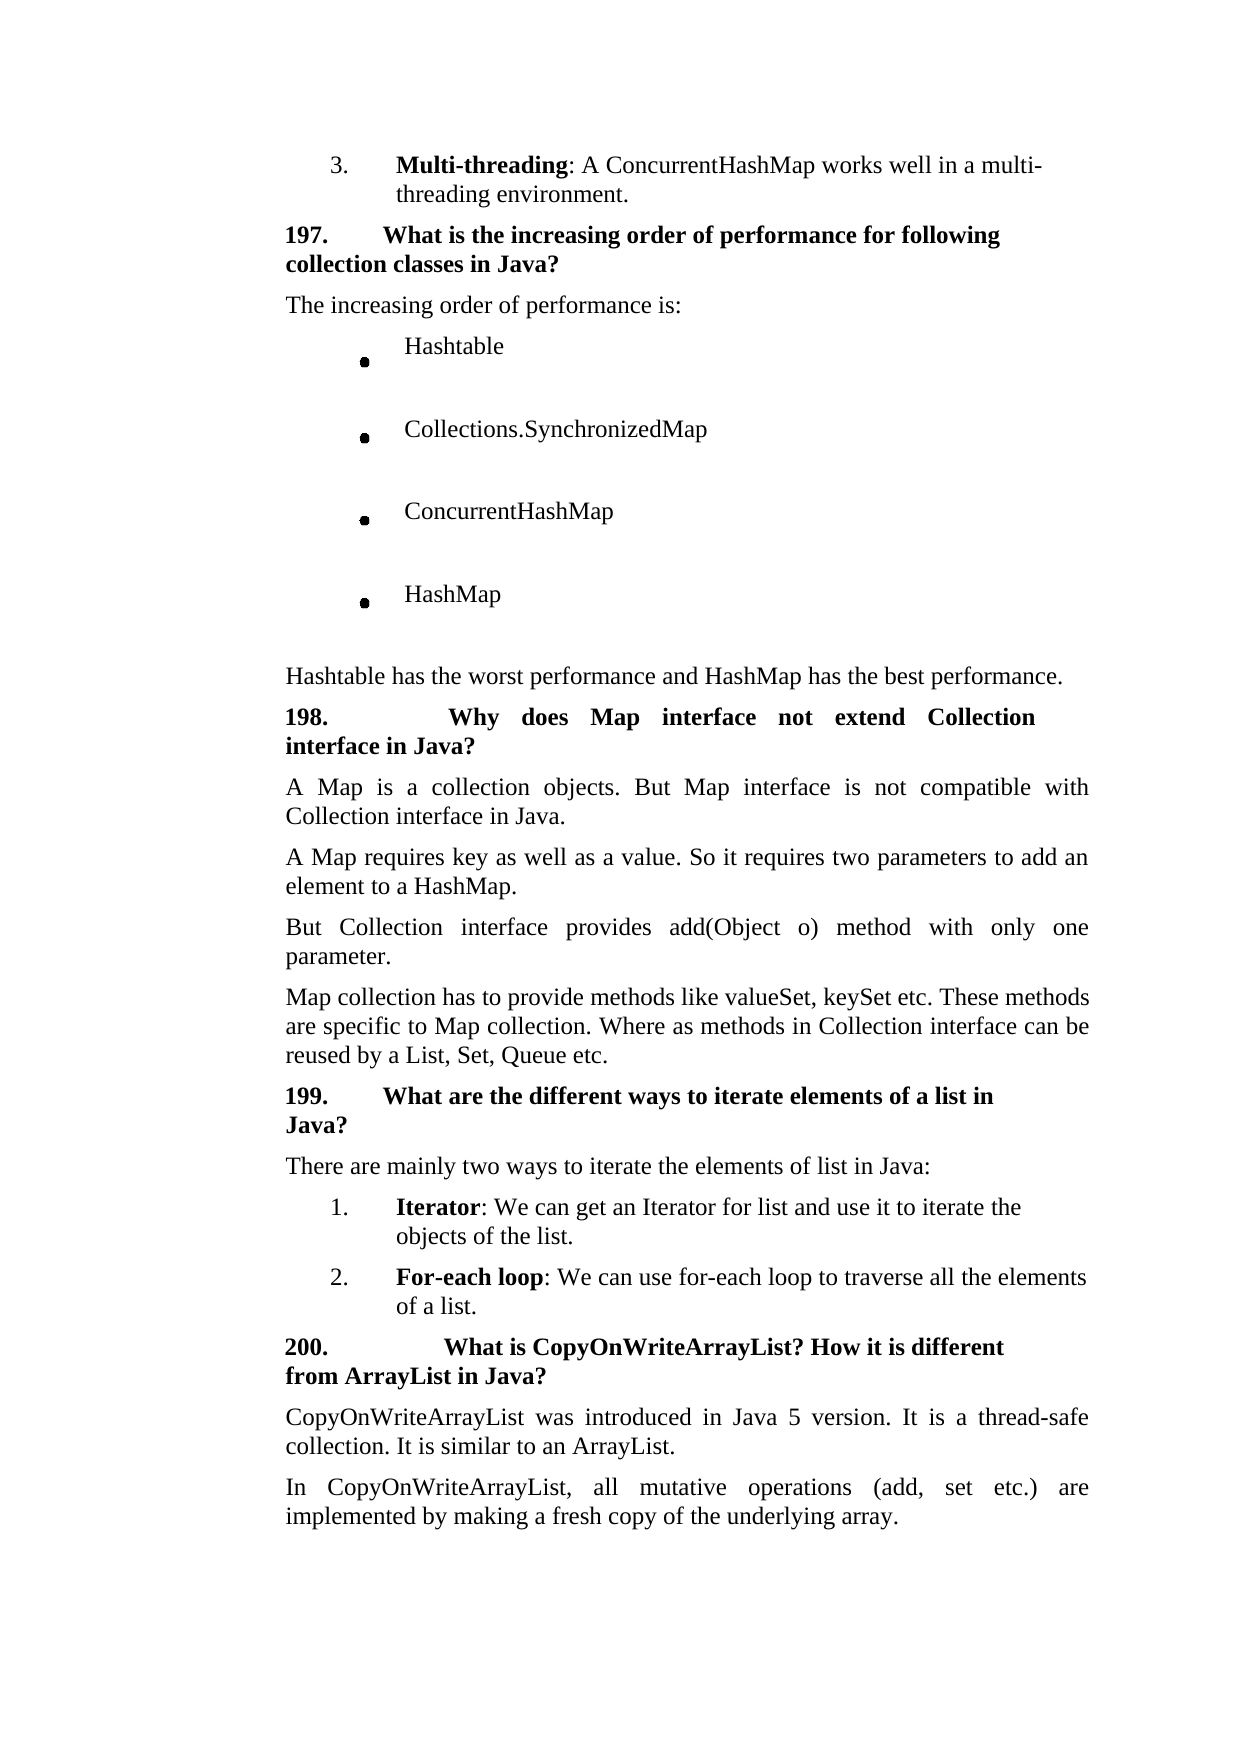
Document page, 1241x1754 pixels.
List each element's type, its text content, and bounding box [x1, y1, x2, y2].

text CopyOnWriteArrayList was introduced in Java 5 version. It is a thread-safe collection. It is similar to an ArrayList. [285, 1402, 1090, 1460]
text There are mainly two ways to iterate the elements of list in Java: [285, 1151, 1090, 1180]
text Collections.SynchronizedMap [404, 414, 1090, 442]
list Multi-threading: A ConcurrentHashMap works well in a multi-threading environment. [330, 150, 1088, 207]
text A Map requires key as well as a value. So it requires two parameters to add an element to a HashMap. [285, 842, 1090, 900]
list What is CopyOnWriteArrayList? How it is different from ArrayList in Java? [284, 1332, 1023, 1390]
text Map collection has to provide methods like valueSet, keySet etc. These methods are specific to Map collection. Where as methods in Collection interface can be reused by a List, Set, Queue etc. [285, 982, 1090, 1069]
picture [356, 353, 372, 370]
text A Map is a collection objects. But Map interface is not compatible with Collection interface in Java. [285, 772, 1090, 830]
list What are the different ways to iterate elements of a list in Java? [284, 1081, 1007, 1139]
text The increasing order of performance is: [285, 290, 1090, 319]
picture [356, 595, 372, 611]
text Hashtable has the worst performance and HashMap has the best performance. [285, 661, 1090, 690]
text Hashtable [404, 331, 1090, 360]
list What is the increasing order of performance for following collection classes in Java? [284, 220, 1051, 277]
list Why does Map interface not extend Collection interface in Java? [284, 702, 1036, 760]
list For-each loop: We can use for-each loop to traverse all the elements of a list. [330, 1262, 1088, 1320]
text HashMap [404, 579, 1090, 607]
text ConcurrentHashMap [404, 496, 1090, 525]
text But Collection interface provides add(Object o) method with only one parameter. [285, 912, 1090, 970]
picture [356, 430, 372, 446]
text In CopyOnWriteArrayList, all mutative operations (add, set etc.) are implemented by making a fresh copy of the underlying array. [285, 1472, 1090, 1530]
list Iterator: We can get an Iterator for list and use it to iterate the objects of the list. [330, 1192, 1088, 1250]
picture [356, 512, 372, 528]
